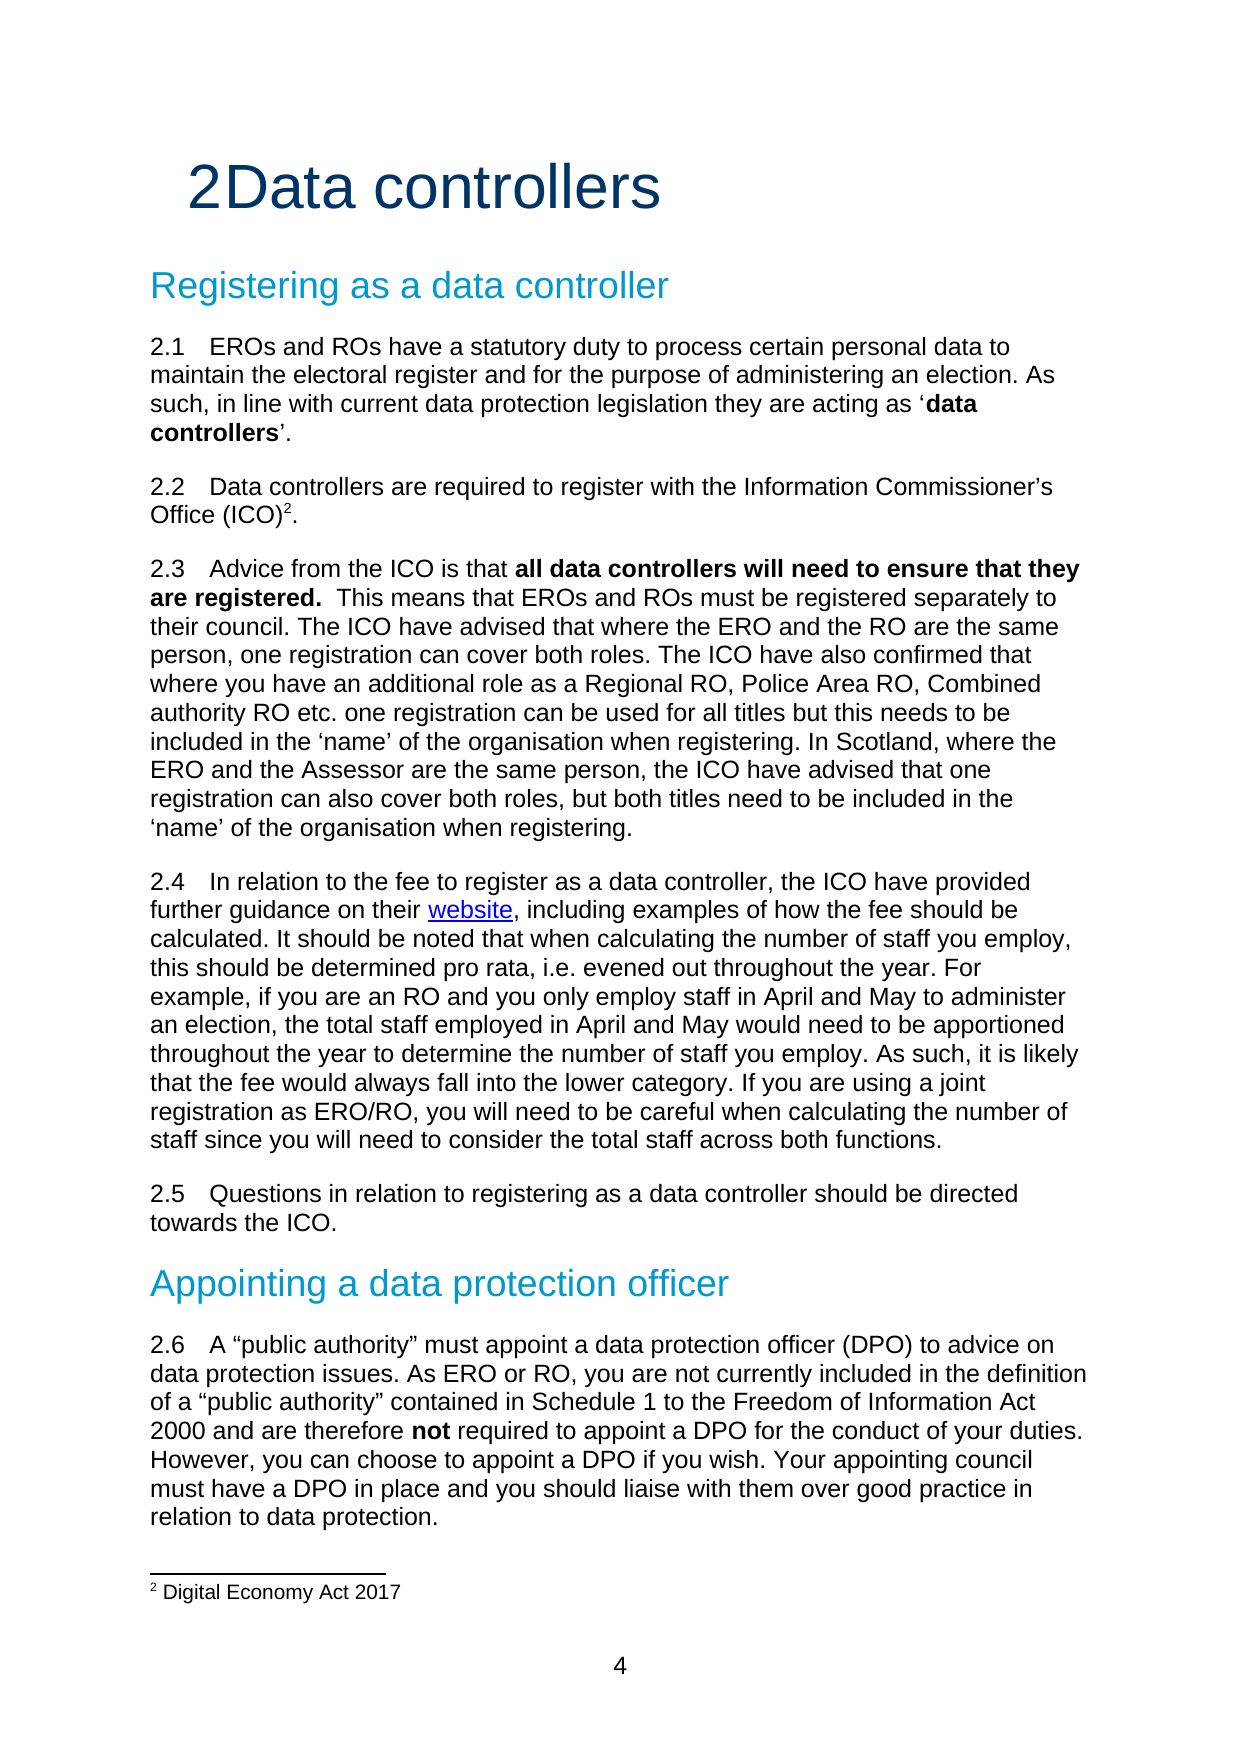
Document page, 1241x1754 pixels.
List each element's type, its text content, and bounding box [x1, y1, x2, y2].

text Data controllers are required to register with the Information Commissioner’s Office (ICO). [150, 472, 1090, 529]
text In relation to the fee to register as a data controller, the ICO have provided further guidance on their website, including examples of how the fee should be calculated. It should be noted that when calculating the number of staff you employ, this should be determined pro rata, i.e. evened out throughout the year. For example, if you are an RO and you only employ staff in April and May to administer an election, the total staff employed in April and May would need to be apportioned throughout the year to determine the number of staff you employ. As such, it is likely that the fee would always fall into the lower category. If you are using a joint registration as ERO/RO, you will need to be careful when calculating the number of staff since you will need to consider the total staff across both functions. [150, 867, 1090, 1154]
text EROs and ROs have a statutory duty to process certain personal data to maintain the electoral register and for the purpose of administering an election. As such, in line with current data protection legislation they are acting as ‘data controllers’. [150, 332, 1090, 447]
text Advice from the ICO is that all data controllers will need to ensure that they are registered. This means that EROs and ROs must be registered separately to their council. The ICO have advised that where the ERO and the RO are the same person, one registration can cover both roles. The ICO have also confirmed that where you have an additional role as a Regional RO, Police Area RO, Combined authority RO etc. one registration can be used for all titles but this needs to be included in the ‘name’ of the organisation when registering. In Scotland, where the ERO and the Assessor are the same person, the ICO have advised that one registration can also cover both roles, but both titles need to be included in the ‘name’ of the organisation when registering. [150, 554, 1090, 842]
text Questions in relation to registering as a data controller should be directed towards the ICO. [150, 1179, 1090, 1237]
text Registering as a data controller [150, 263, 1090, 307]
text Data controllers [187, 150, 1090, 222]
text A “public authority” must appoint a data protection officer (DPO) to advice on data protection issues. As ERO or RO, you are not currently included in the definition of a “public authority” contained in Schedule 1 to the Freedom of Information Act 2000 and are therefore not required to appoint a DPO for the conduct of your duties. However, you can choose to appoint a DPO if you wish. Your appointing council must have a DPO in place and you should liaise with them over good practice in relation to data protection. [150, 1330, 1090, 1531]
text Appointing a data protection officer [150, 1262, 1090, 1305]
